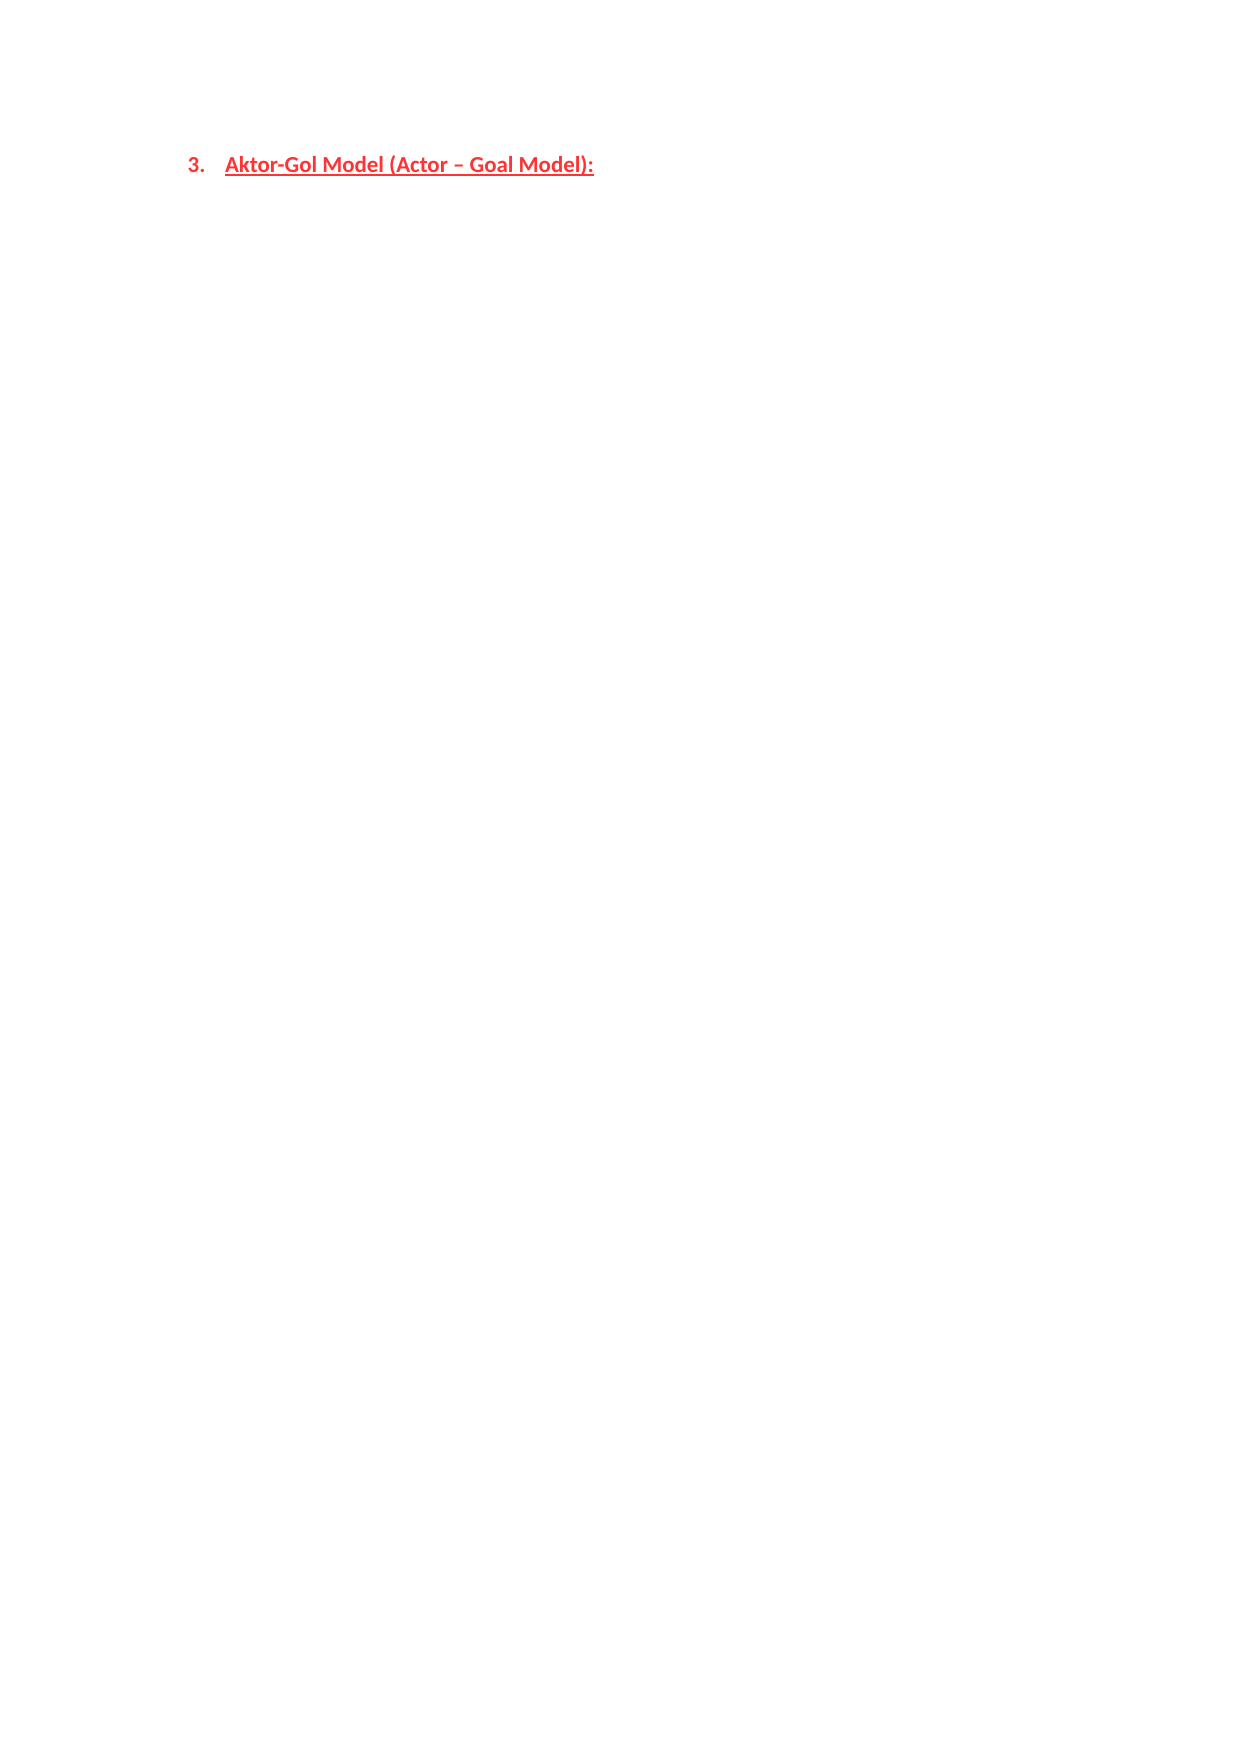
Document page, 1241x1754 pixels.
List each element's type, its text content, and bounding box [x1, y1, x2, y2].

list Aktor-Gol Model (Actor – Goal Model): [187, 150, 1090, 178]
